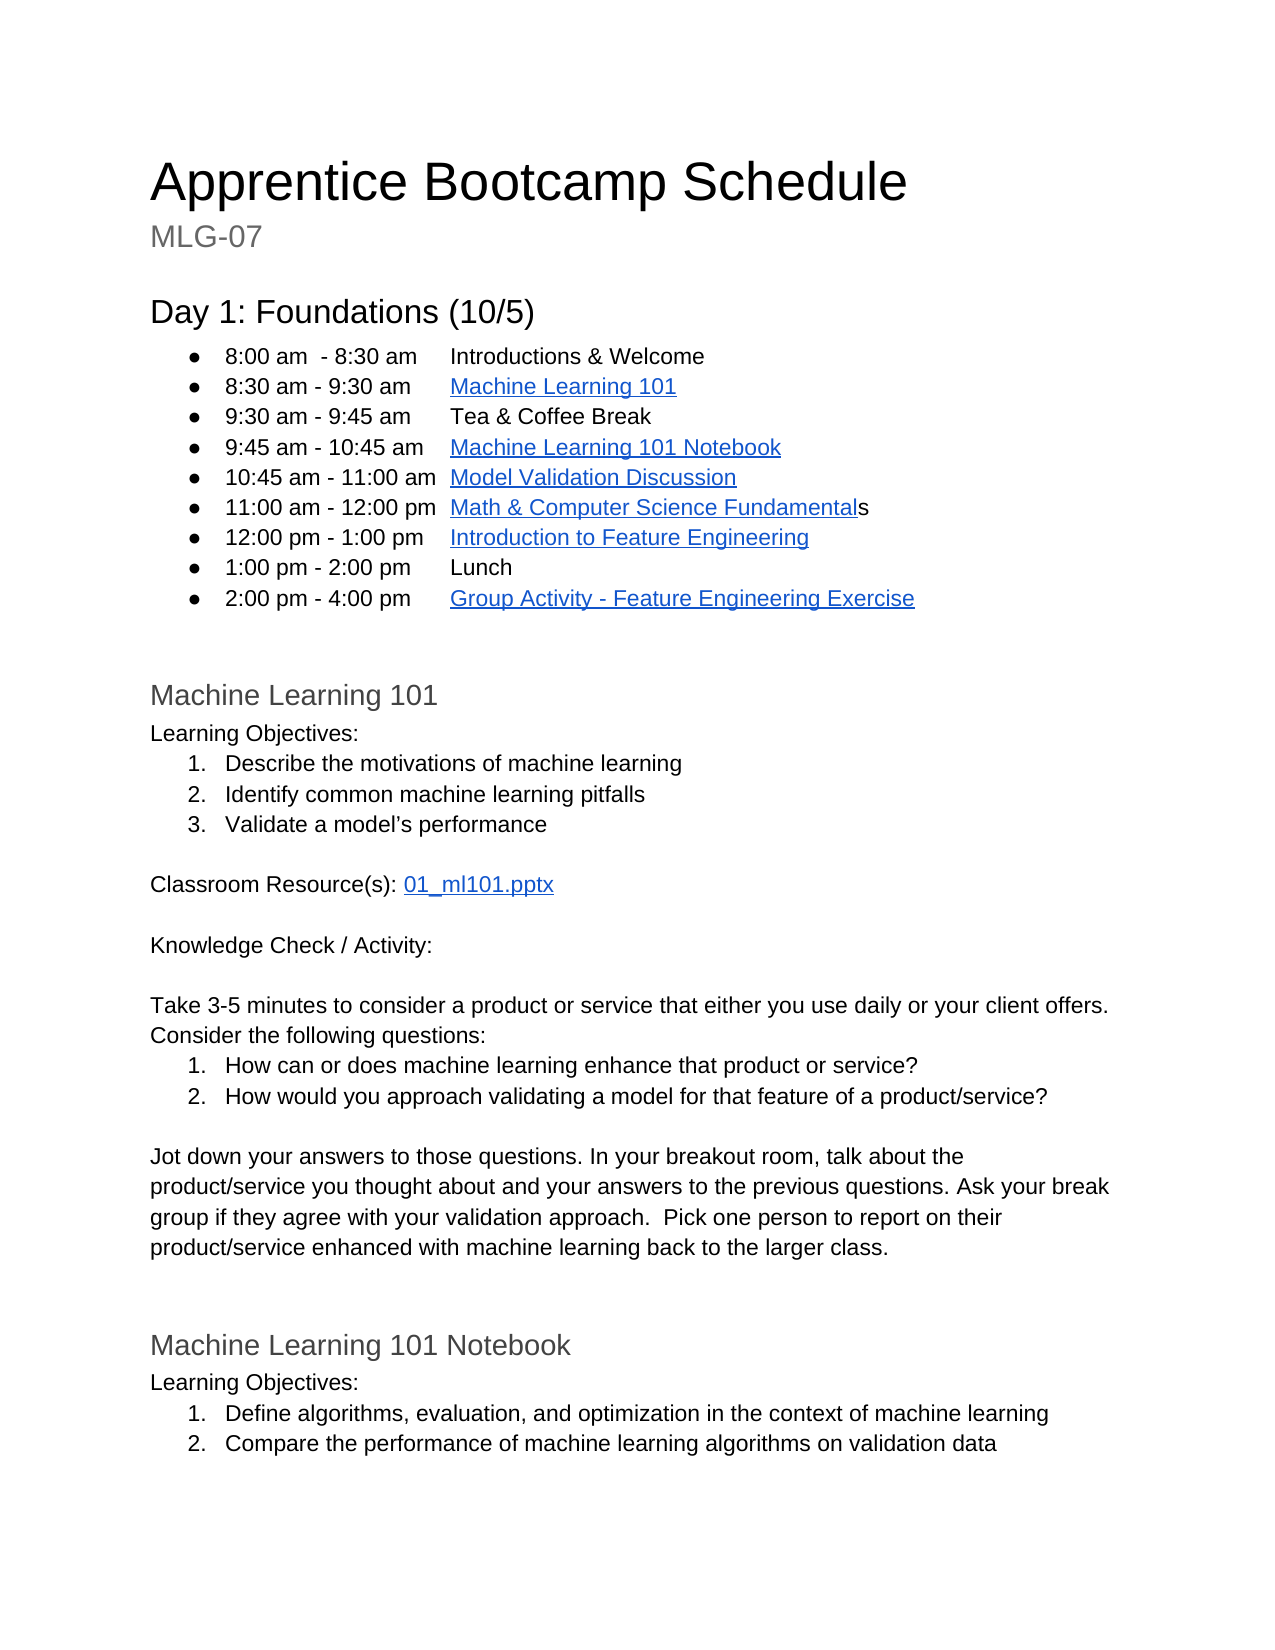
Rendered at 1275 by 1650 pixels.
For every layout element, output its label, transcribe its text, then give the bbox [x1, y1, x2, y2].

list 1:00 pm - 2:00 pm Lunch [187, 554, 1125, 581]
list How can or does machine learning enhance that product or service? [187, 1052, 1125, 1079]
list 9:45 am - 10:45 am Machine Learning 101 Notebook [187, 433, 1125, 460]
text Learning Objectives: [150, 720, 1125, 747]
list Define algorithms, evaluation, and optimization in the context of machine learning [187, 1399, 1125, 1426]
subtitle Day 1: Foundations (10/5) [150, 292, 1125, 330]
text Learning Objectives: [150, 1369, 1125, 1396]
text Knowledge Check / Activity: [150, 932, 1125, 958]
list 11:00 am - 12:00 pm Math & Computer Science Fundamentals [187, 494, 1125, 520]
list Validate a model’s performance [187, 811, 1125, 837]
text Classroom Resource(s): 01_ml101.pptx [150, 871, 1125, 898]
text Take 3-5 minutes to consider a product or service that either you use daily or your client offers. Consider the following questions: [150, 992, 1125, 1049]
subtitle MLG-07 [150, 218, 1125, 254]
title Apprentice Bootcamp Schedule [150, 150, 1125, 212]
list 8:30 am - 9:30 am Machine Learning 101 [187, 373, 1125, 399]
list Describe the motivations of machine learning [187, 750, 1125, 777]
text Jot down your answers to those questions. In your breakout room, talk about the product/service you thought about and your answers to the previous questions. Ask your break group if they agree with your validation approach. Pick one person to report on their product/service enhanced with machine learning back to the larger class. [150, 1143, 1125, 1260]
subtitle Machine Learning 101 Notebook [150, 1327, 1125, 1361]
subtitle Machine Learning 101 [150, 678, 1125, 712]
list 2:00 pm - 4:00 pm Group Activity - Feature Engineering Exercise [187, 584, 1125, 611]
list Identify common machine learning pitfalls [187, 781, 1125, 807]
list Compare the performance of machine learning algorithms on validation data [187, 1430, 1125, 1456]
list 8:00 am - 8:30 am Introductions & Welcome [187, 343, 1125, 369]
list How would you approach validating a model for that feature of a product/service? [187, 1083, 1125, 1109]
list 10:45 am - 11:00 am Model Validation Discussion [187, 464, 1125, 490]
list 9:30 am - 9:45 am Tea & Coffee Break [187, 403, 1125, 430]
list 12:00 pm - 1:00 pm Introduction to Feature Engineering [187, 524, 1125, 551]
